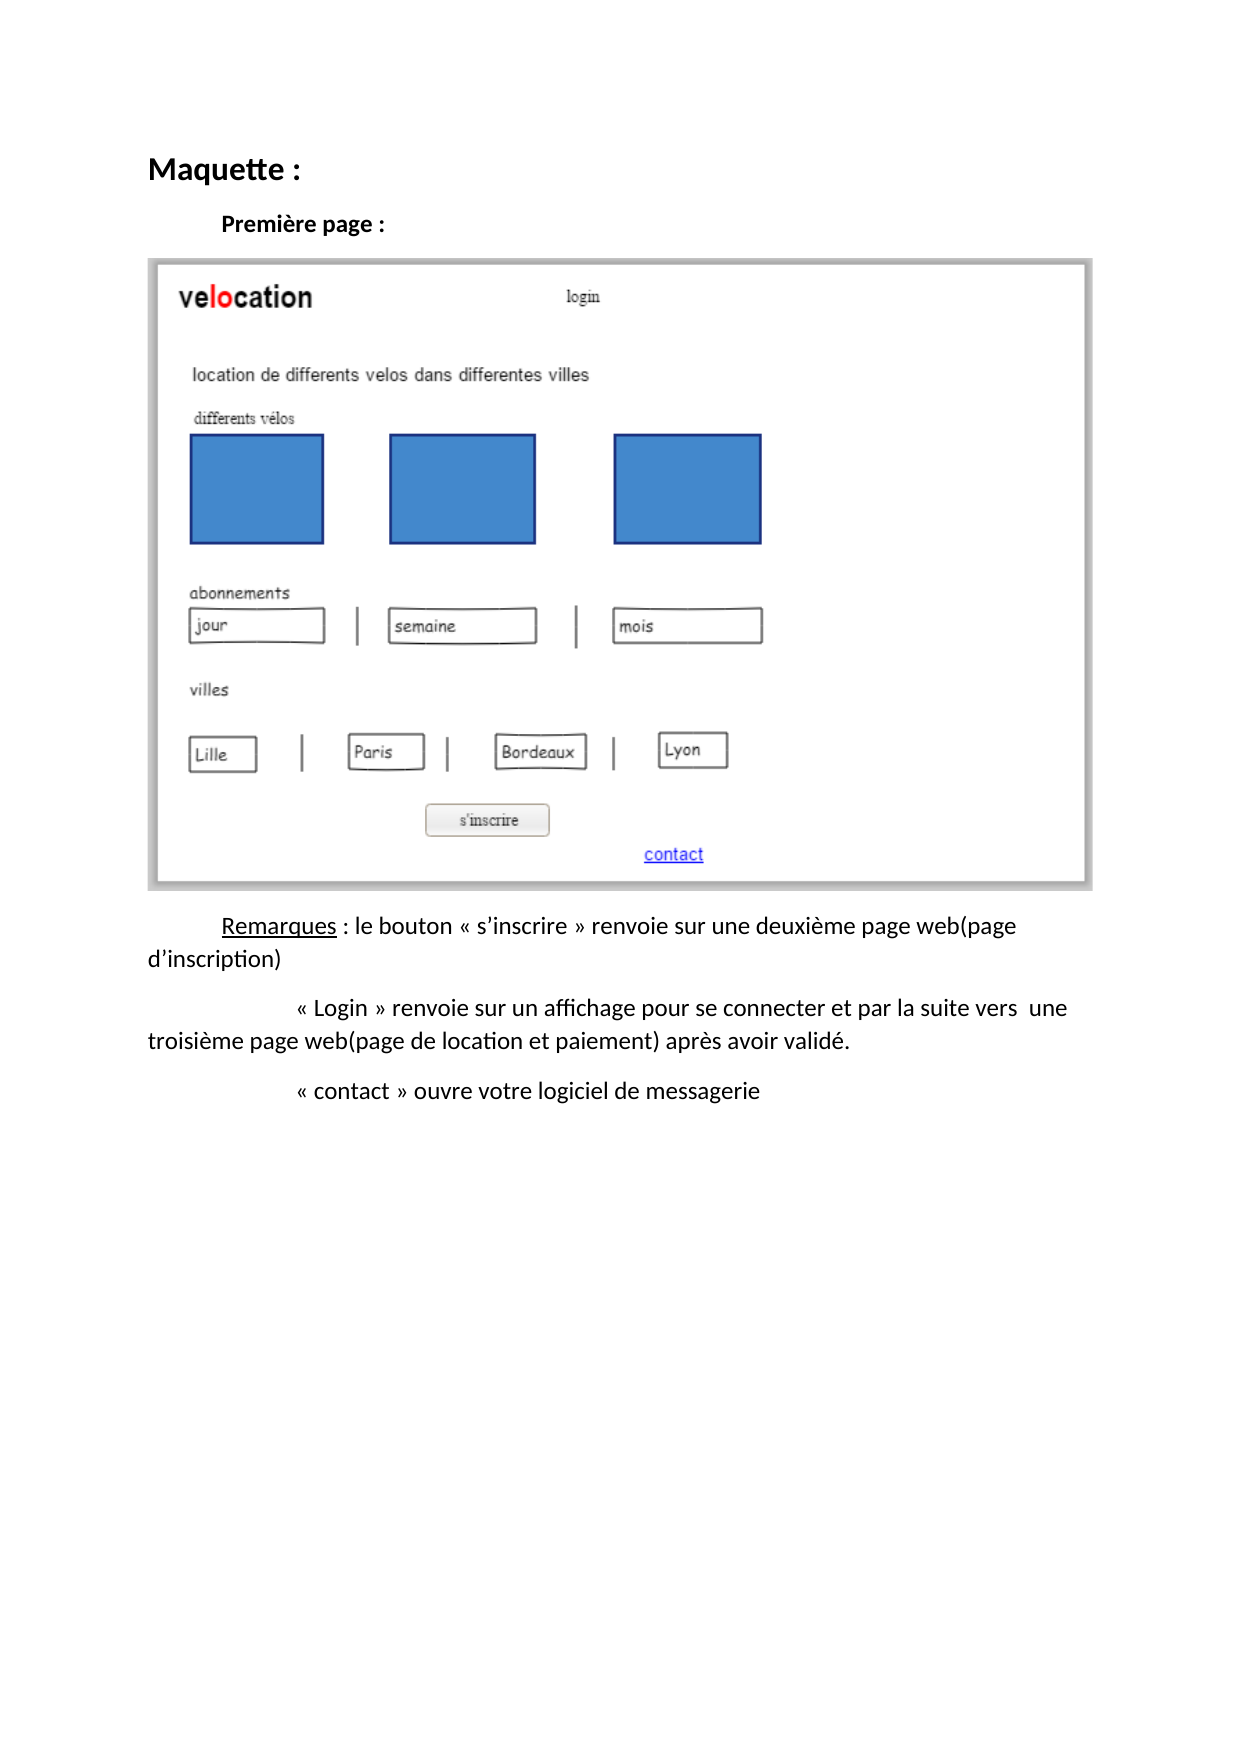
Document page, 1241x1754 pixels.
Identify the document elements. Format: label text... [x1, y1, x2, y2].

text Maquette : [148, 148, 1093, 188]
text Première page : [148, 208, 1093, 239]
text « contact » ouvre votre logiciel de messagerie [148, 1075, 1093, 1105]
picture [147, 258, 1093, 891]
text Remarques : le bouton « s’inscrire » renvoie sur une deuxième page web(page d’inscription) [148, 910, 1093, 973]
text « Login » renvoie sur un affichage pour se connecter et par la suite vers une troisième page web(page de location et paiement) après avoir validé. [148, 992, 1093, 1056]
